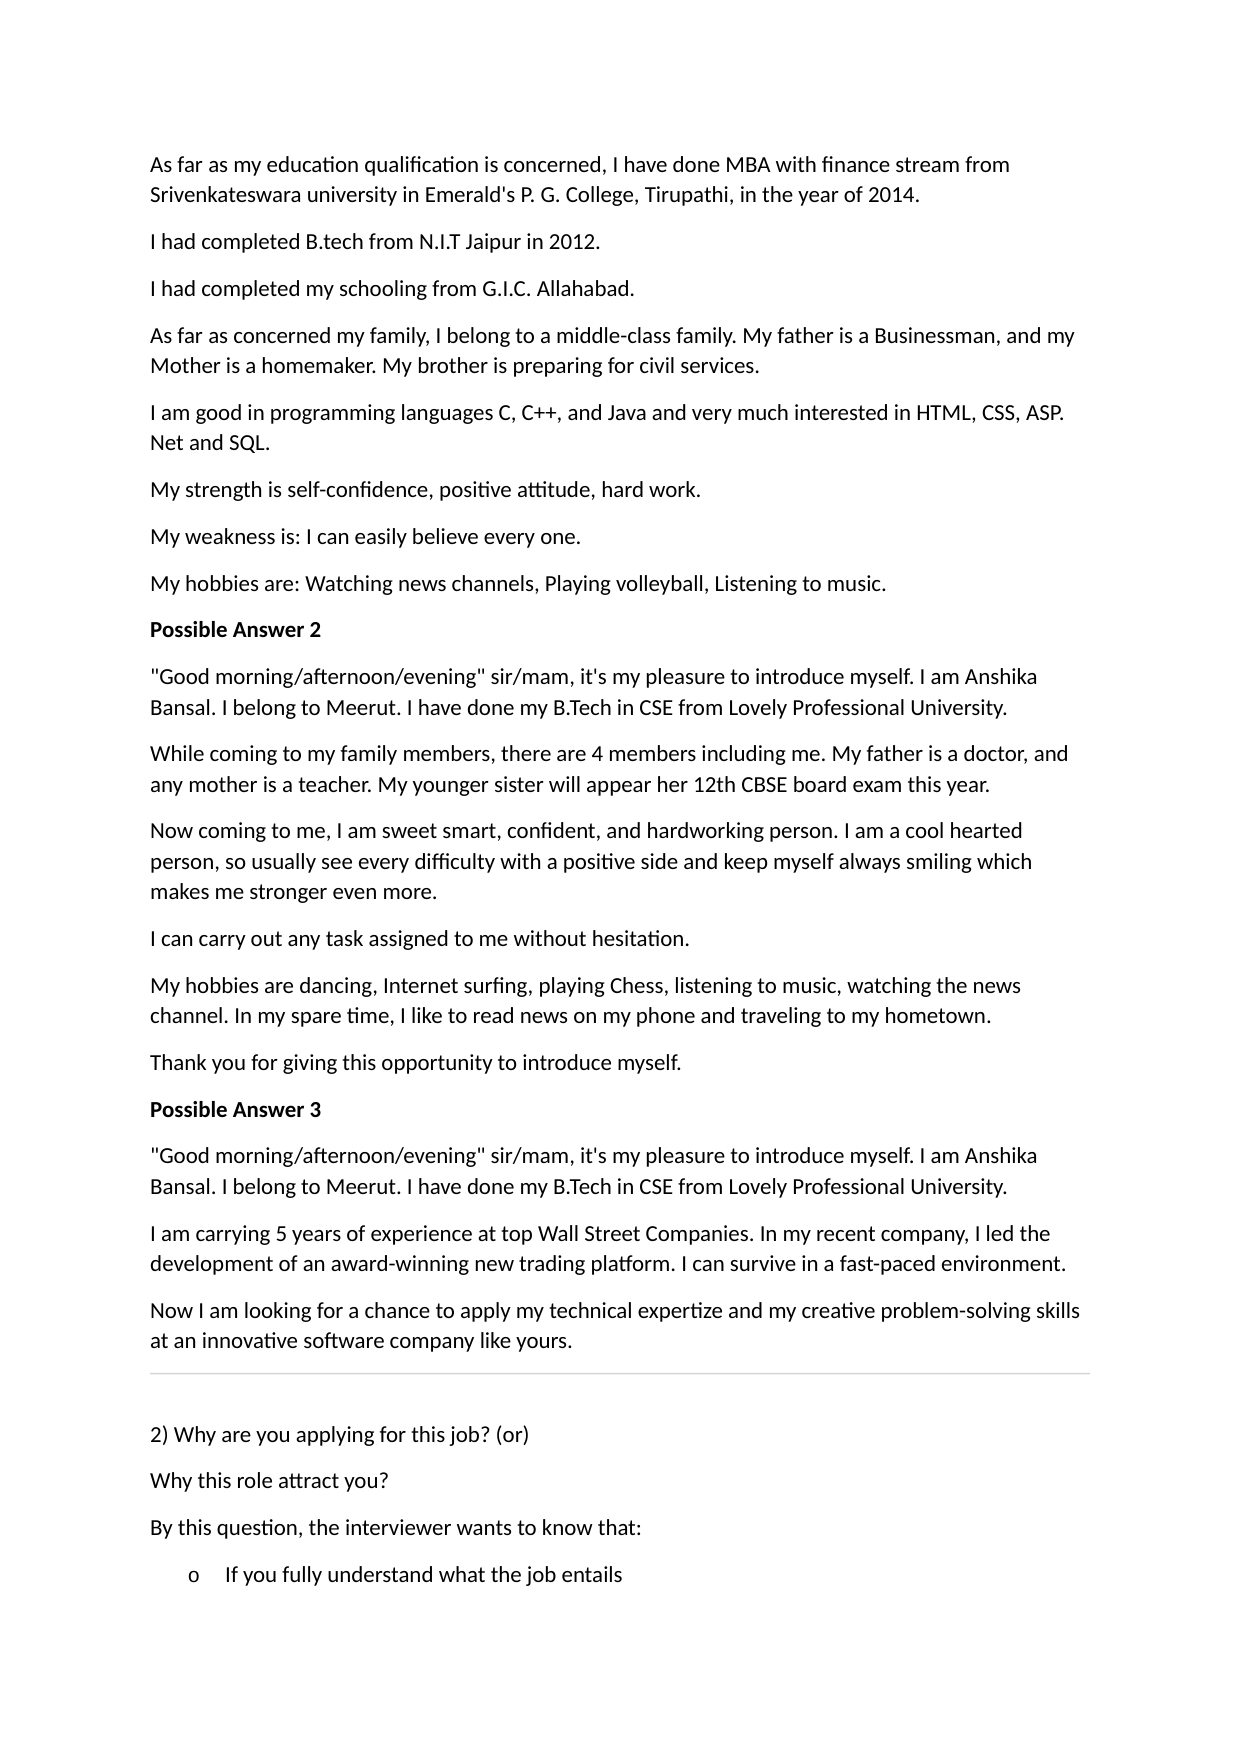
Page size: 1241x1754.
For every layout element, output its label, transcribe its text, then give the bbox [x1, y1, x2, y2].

list If you fully understand what the job entails [187, 1560, 1090, 1589]
text My strength is self-confidence, positive attitude, hard work. [150, 475, 1090, 503]
text Thank you for giving this opportunity to introduce myself. [150, 1048, 1090, 1076]
text While coming to my family members, there are 4 members including me. My father is a doctor, and any mother is a teacher. My younger sister will appear her 12th CBSE board exam this year. [150, 739, 1090, 798]
text As far as concerned my family, I belong to a middle-class family. My father is a Businessman, and my Mother is a homemaker. My brother is preparing for civil services. [150, 321, 1090, 379]
text I am carrying 5 years of experience at top Wall Street Companies. In my recent company, I led the development of an award-winning new trading platform. I can survive in a fast-paced environment. [150, 1219, 1090, 1277]
text Why this role attract you? [150, 1467, 1090, 1495]
text My hobbies are dancing, Internet surfing, playing Chess, listening to music, watching the news channel. In my spare time, I like to read news on my phone and traveling to my hometown. [150, 971, 1090, 1029]
text Now I am looking for a chance to apply my technical expertize and my creative problem-solving skills at an innovative software company like yours. [150, 1296, 1090, 1354]
text "Good morning/afternoon/evening" sir/mam, it's my pleasure to introduce myself. I am Anshika Bansal. I belong to Meerut. I have done my B.Tech in CSE from Lovely Professional University. [150, 1142, 1090, 1200]
text Now coming to me, I am sweet smart, confident, and hardworking person. I am a cool hearted person, so usually see every difficulty with a positive side and keep myself always smiling which makes me stronger even more. [150, 817, 1090, 905]
text "Good morning/afternoon/evening" sir/mam, it's my pleasure to introduce myself. I am Anshika Bansal. I belong to Meerut. I have done my B.Tech in CSE from Lovely Professional University. [150, 662, 1090, 721]
text As far as my education qualification is concerned, I have done MBA with finance stream from Srivenkateswara university in Emerald's P. G. College, Tirupathi, in the year of 2014. [150, 150, 1090, 208]
text My weakness is: I can easily believe every one. [150, 522, 1090, 550]
text By this question, the interviewer wants to know that: [150, 1513, 1090, 1542]
text Possible Answer 3 [150, 1095, 1090, 1123]
text I had completed B.tech from N.I.T Jaipur in 2012. [150, 227, 1090, 255]
text 2) Why are you applying for this job? (or) [150, 1420, 1090, 1448]
text My hobbies are: Watching news channels, Playing volleyball, Listening to music. [150, 569, 1090, 597]
text I am good in programming languages C, C++, and Java and very much interested in HTML, CSS, ASP. Net and SQL. [150, 398, 1090, 456]
text Possible Answer 2 [150, 616, 1090, 644]
text I can carry out any task assigned to me without hesitation. [150, 924, 1090, 952]
text I had completed my schooling from G.I.C. Allahabad. [150, 274, 1090, 302]
